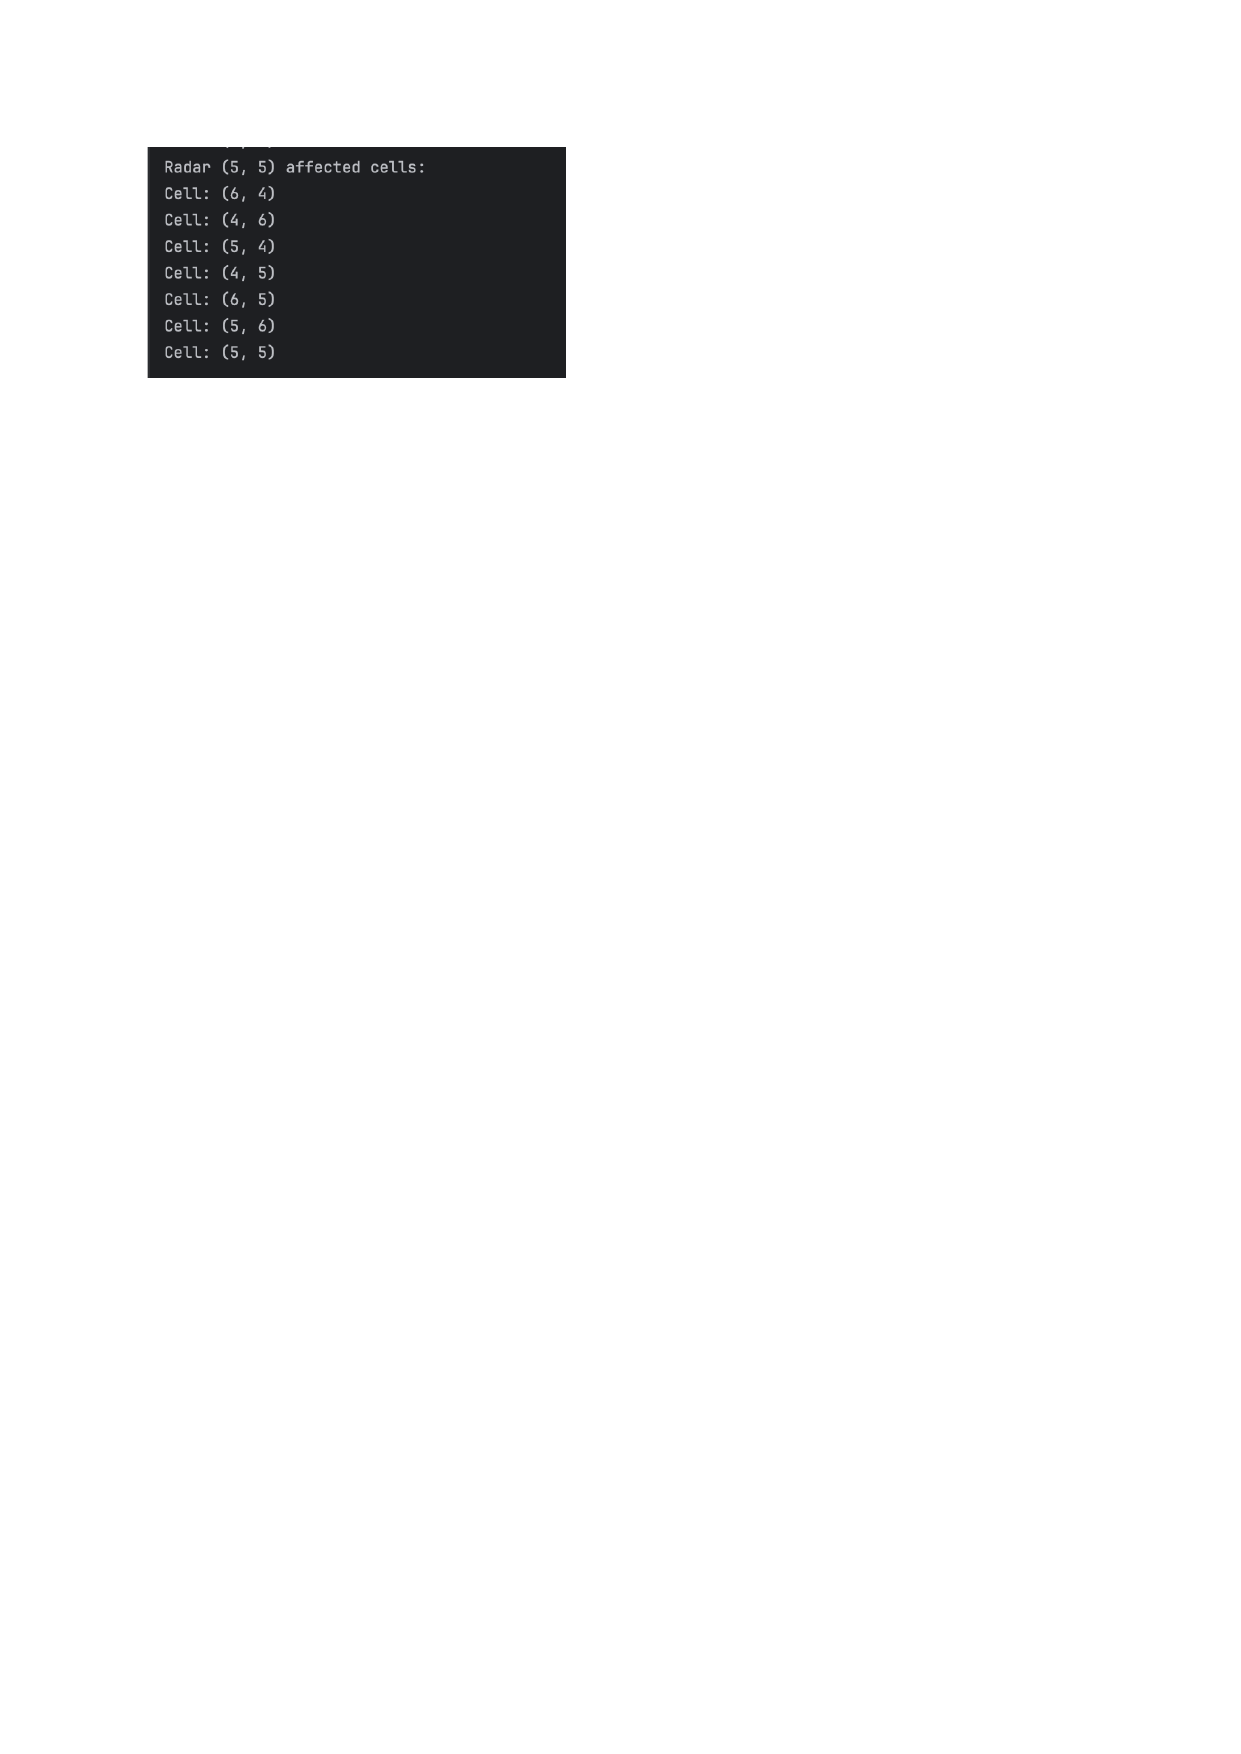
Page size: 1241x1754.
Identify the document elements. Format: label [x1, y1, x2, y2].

picture [147, 147, 566, 378]
